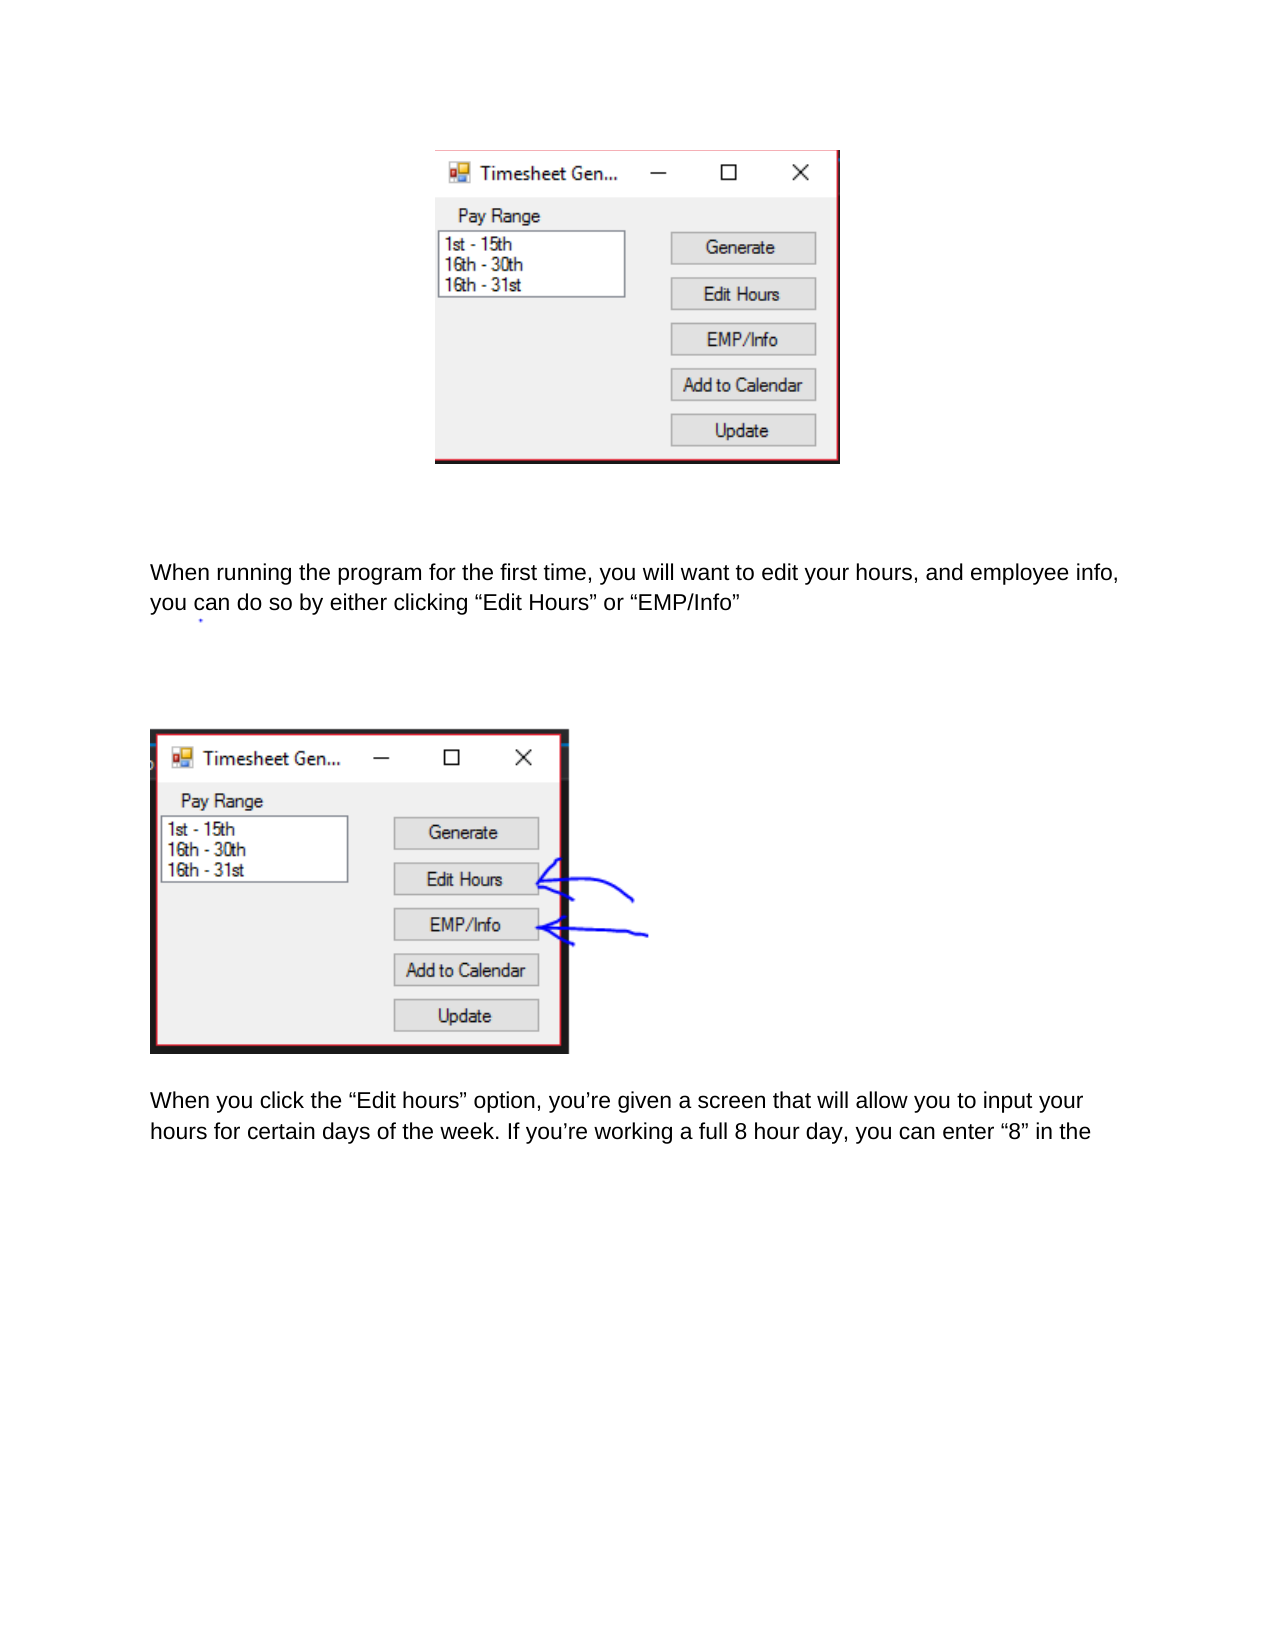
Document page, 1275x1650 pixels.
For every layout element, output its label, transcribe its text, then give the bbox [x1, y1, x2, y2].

text When you click the “Edit hours” option, you’re given a screen that will allow you to input your hours for certain days of the week. If you’re working a full 8 hour day, you can enter “8” in the box for total amount of hours, and it will fill in the rest of the boxes for you. [150, 1087, 1125, 1144]
text When running the program for the first time, you will want to edit your hours, and employee info, you can do so by either clicking “Edit Hours” or “EMP/Info” [150, 558, 1125, 615]
picture [435, 150, 840, 464]
picture [150, 618, 649, 1054]
